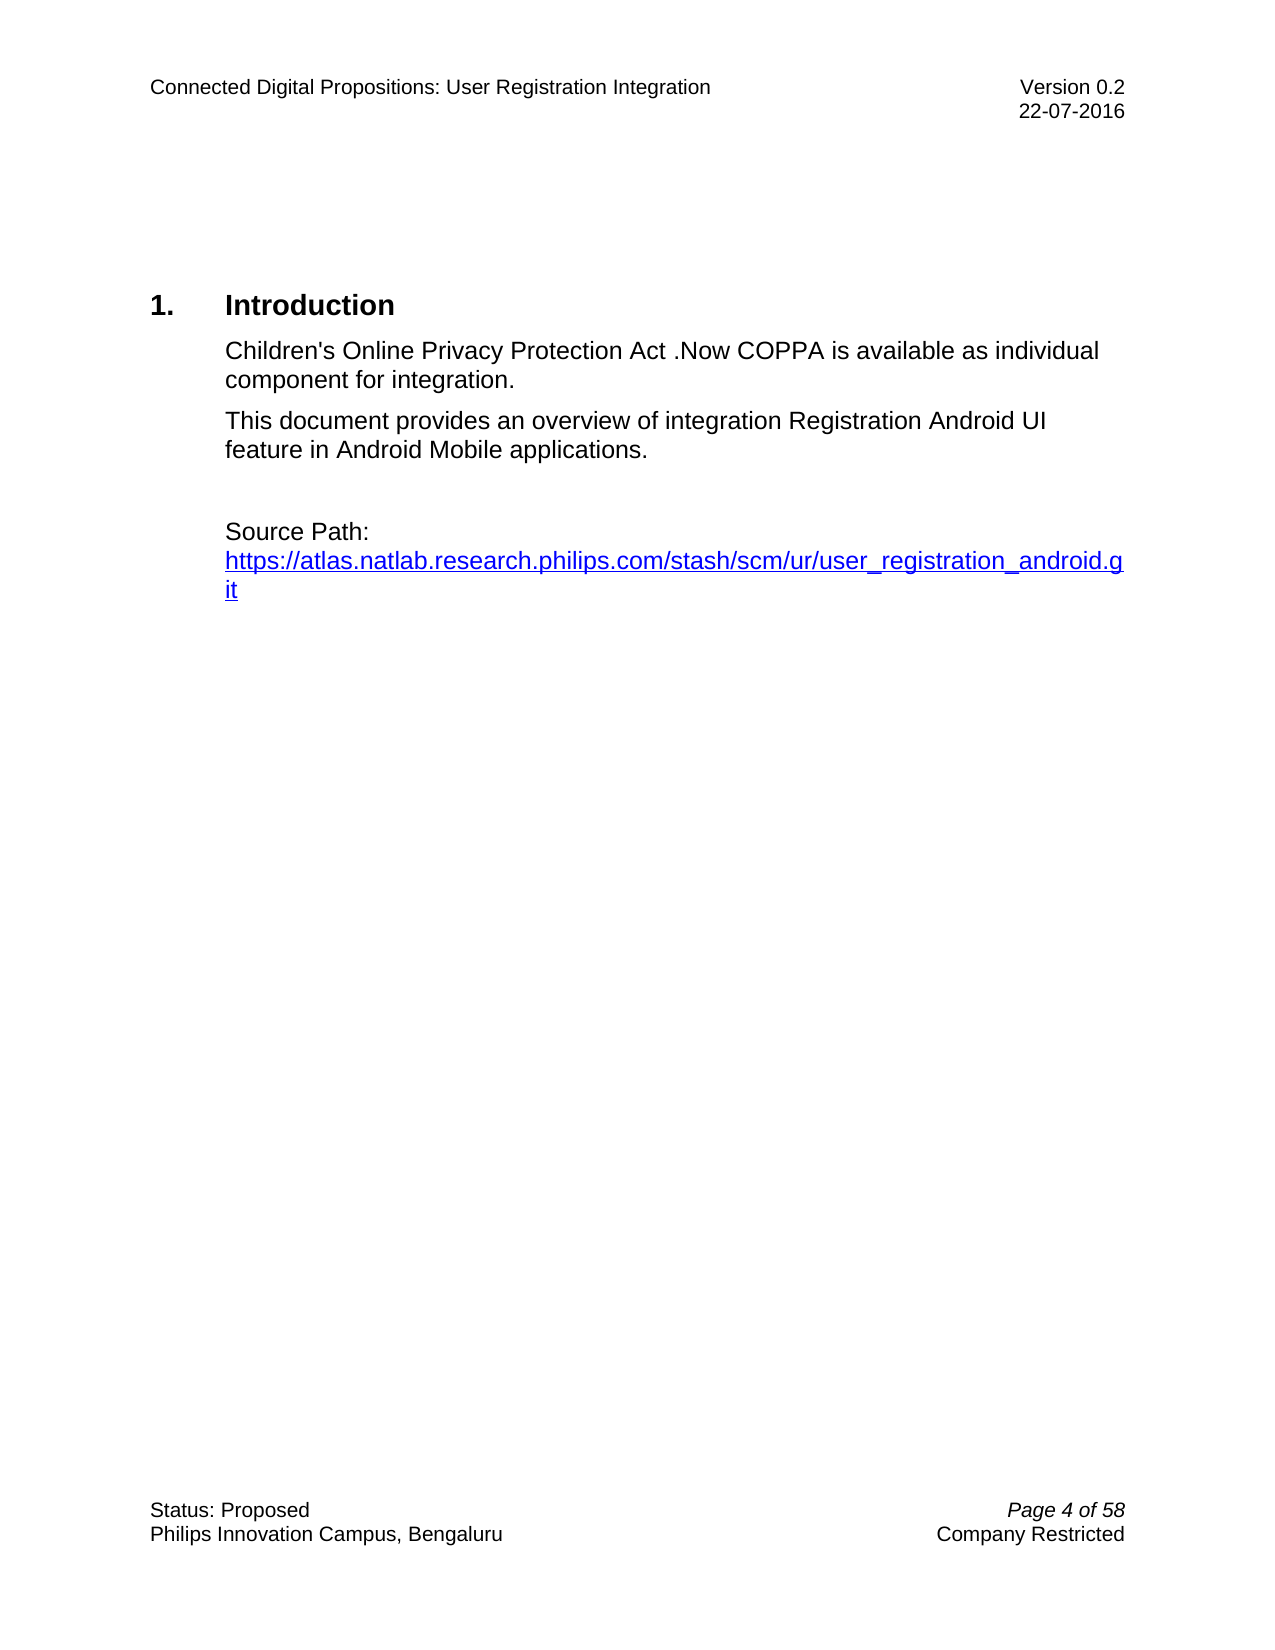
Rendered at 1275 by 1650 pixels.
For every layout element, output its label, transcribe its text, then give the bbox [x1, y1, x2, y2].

text This document provides an overview of integration Registration Android UI feature in Android Mobile applications. [225, 406, 1125, 463]
text Source Path: https://atlas.natlab.research.philips.com/stash/scm/ur/user_registration_android.git [225, 517, 1125, 603]
text Children's Online Privacy Protection Act .Now COPPA is available as individual component for integration. [225, 336, 1125, 393]
subtitle Introduction [150, 288, 1125, 321]
